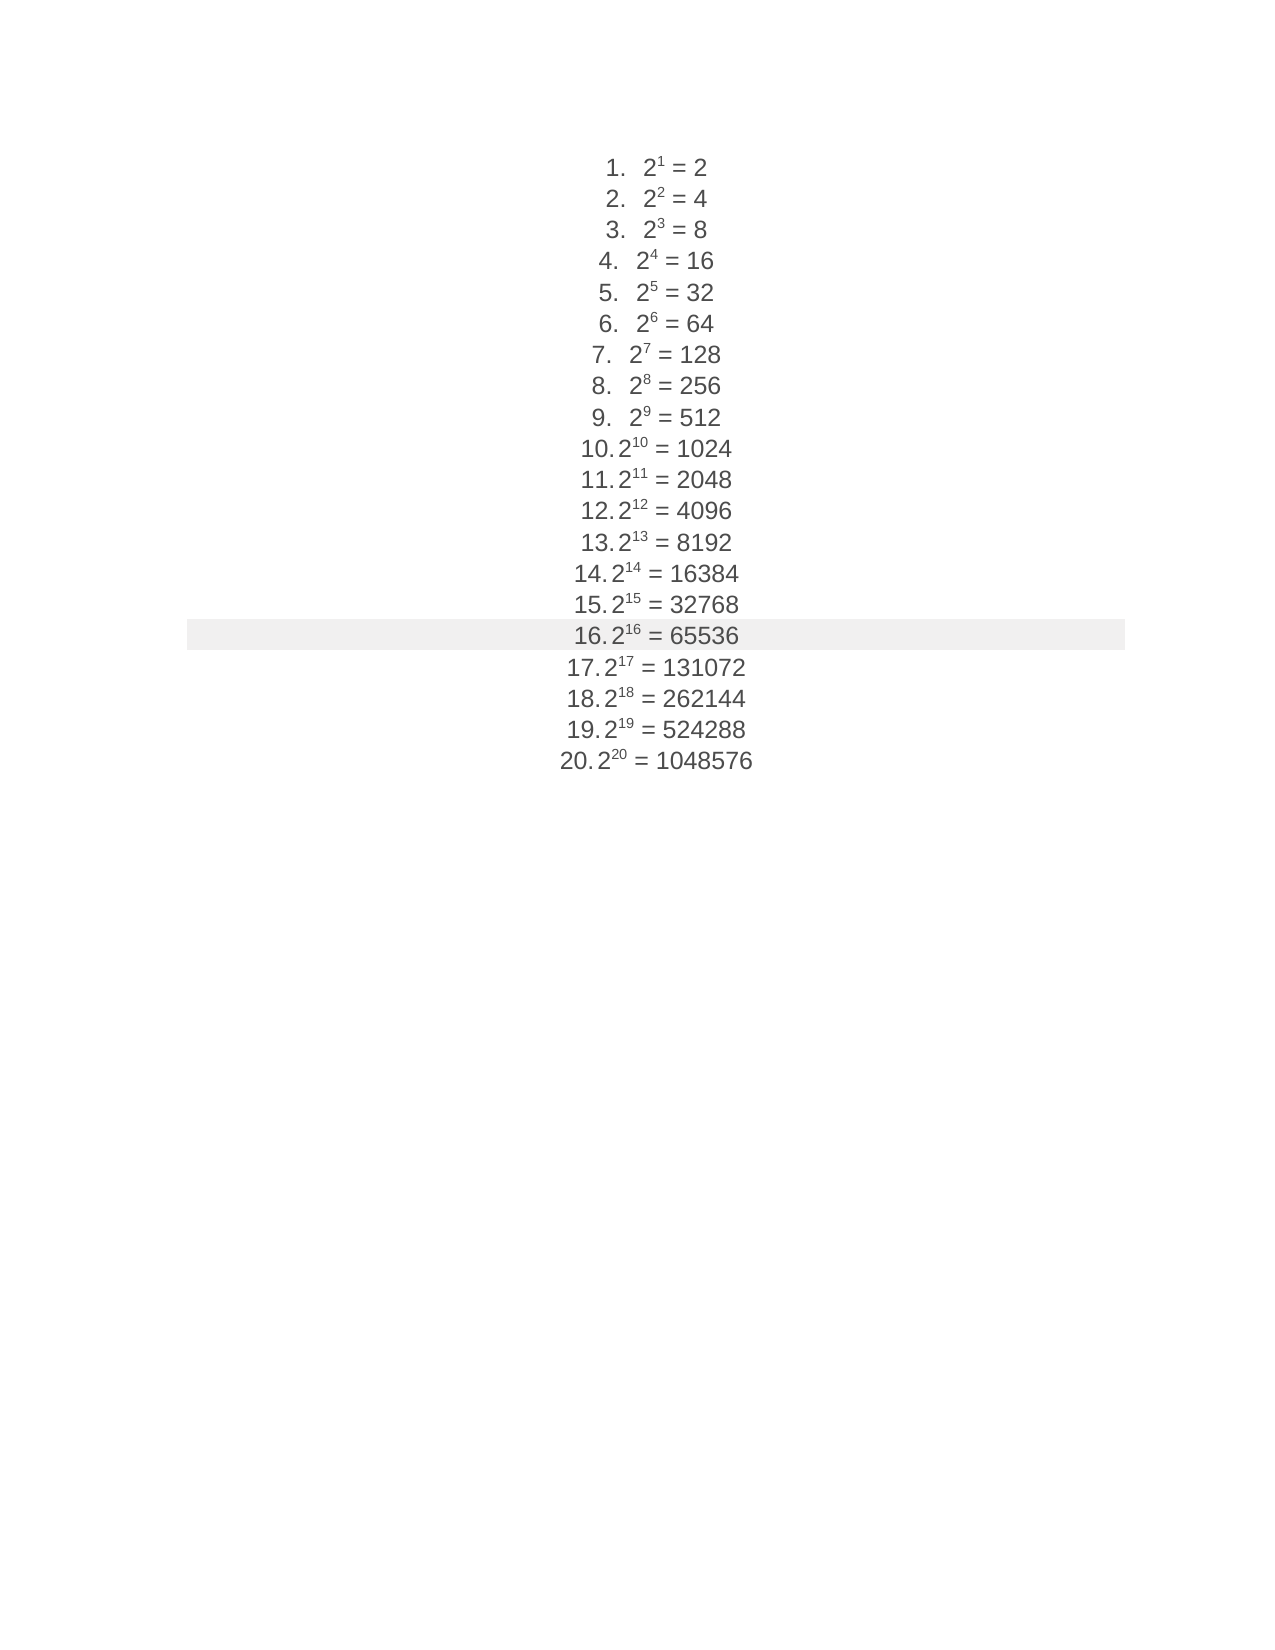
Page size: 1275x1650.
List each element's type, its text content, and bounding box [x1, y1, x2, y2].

list 25 = 32 [187, 275, 1125, 306]
list 217 = 131072 [187, 650, 1125, 681]
list 213 = 8192 [187, 525, 1125, 556]
list 210 = 1024 [187, 431, 1125, 462]
list 211 = 2048 [187, 462, 1125, 494]
list 219 = 524288 [187, 712, 1125, 744]
list 218 = 262144 [187, 681, 1125, 712]
list 216 = 65536 [187, 619, 1125, 650]
list 214 = 16384 [187, 556, 1125, 587]
list 29 = 512 [187, 400, 1125, 431]
list 24 = 16 [187, 244, 1125, 275]
list 21 = 2 [187, 150, 1125, 181]
list 26 = 64 [187, 306, 1125, 337]
list 28 = 256 [187, 369, 1125, 400]
list 220 = 1048576 [187, 744, 1125, 775]
list 27 = 128 [187, 337, 1125, 369]
list 215 = 32768 [187, 587, 1125, 619]
list 23 = 8 [187, 212, 1125, 244]
list 212 = 4096 [187, 494, 1125, 525]
list 22 = 4 [187, 181, 1125, 212]
